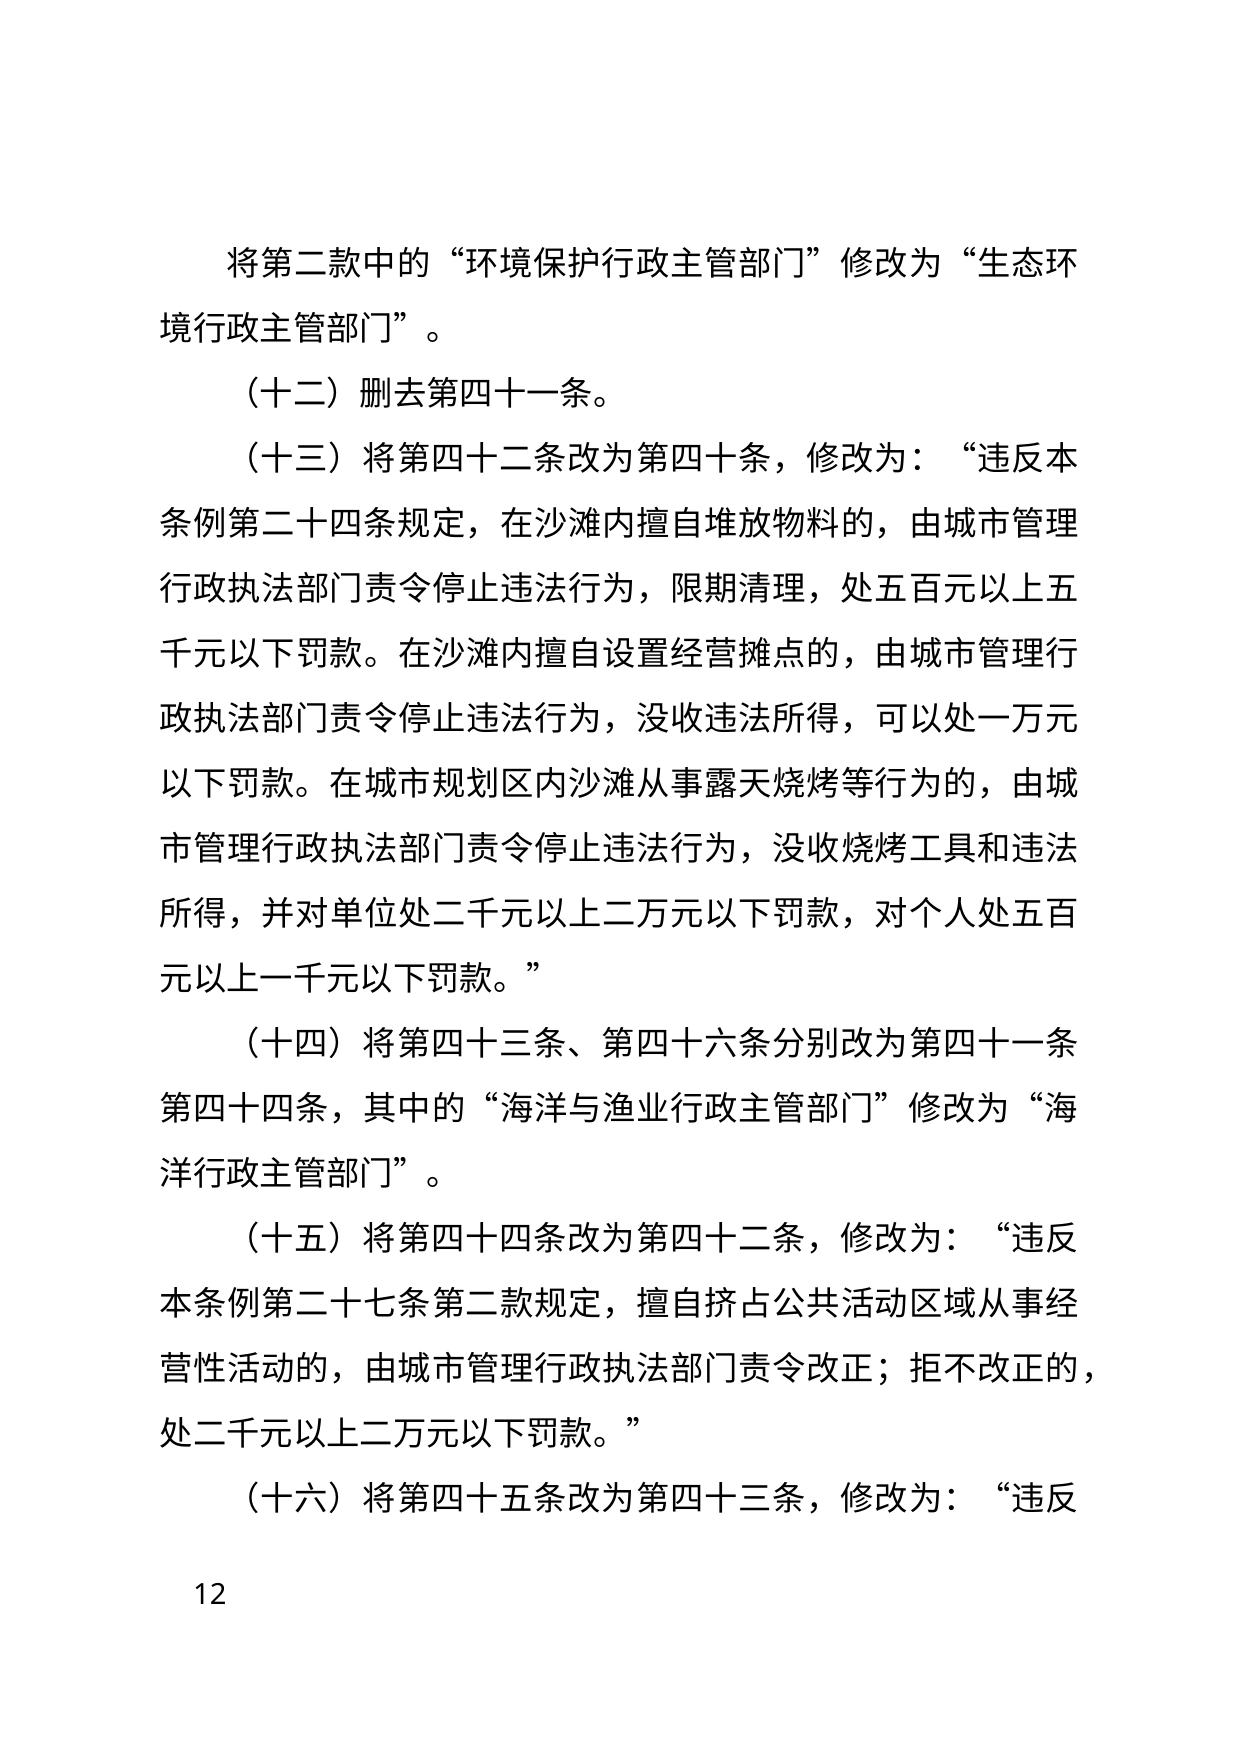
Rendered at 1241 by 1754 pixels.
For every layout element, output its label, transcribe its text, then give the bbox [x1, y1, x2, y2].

text （十三）将第四十二条改为第四十条，修改为：“违反本条例第二十四条规定，在沙滩内擅自堆放物料的，由城市管理行政执法部门责令停止违法行为，限期清理，处五百元以上五千元以下罚款。在沙滩内擅自设置经营摊点的，由城市管理行政执法部门责令停止违法行为，没收违法所得，可以处一万元以下罚款。在城市规划区内沙滩从事露天烧烤等行为的，由城市管理行政执法部门责令停止违法行为，没收烧烤工具和违法所得，并对单位处二千元以上二万元以下罚款，对个人处五百元以上一千元以下罚款。” [159, 423, 1081, 1008]
text （十四）将第四十三条、第四十六条分别改为第四十一条、第四十四条，其中的“海洋与渔业行政主管部门”修改为“海洋行政主管部门”。 [159, 1008, 1081, 1203]
text （十二）删去第四十一条。 [159, 358, 1081, 423]
text 将第二款中的“环境保护行政主管部门”修改为“生态环境行政主管部门”。 [159, 228, 1081, 358]
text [159, 1463, 1081, 1528]
text （十五）将第四十四条改为第四十二条，修改为：“违反本条例第二十七条第二款规定，擅自挤占公共活动区域从事经营性活动的，由城市管理行政执法部门责令改正；拒不改正的，处二千元以上二万元以下罚款。” [159, 1203, 1081, 1463]
